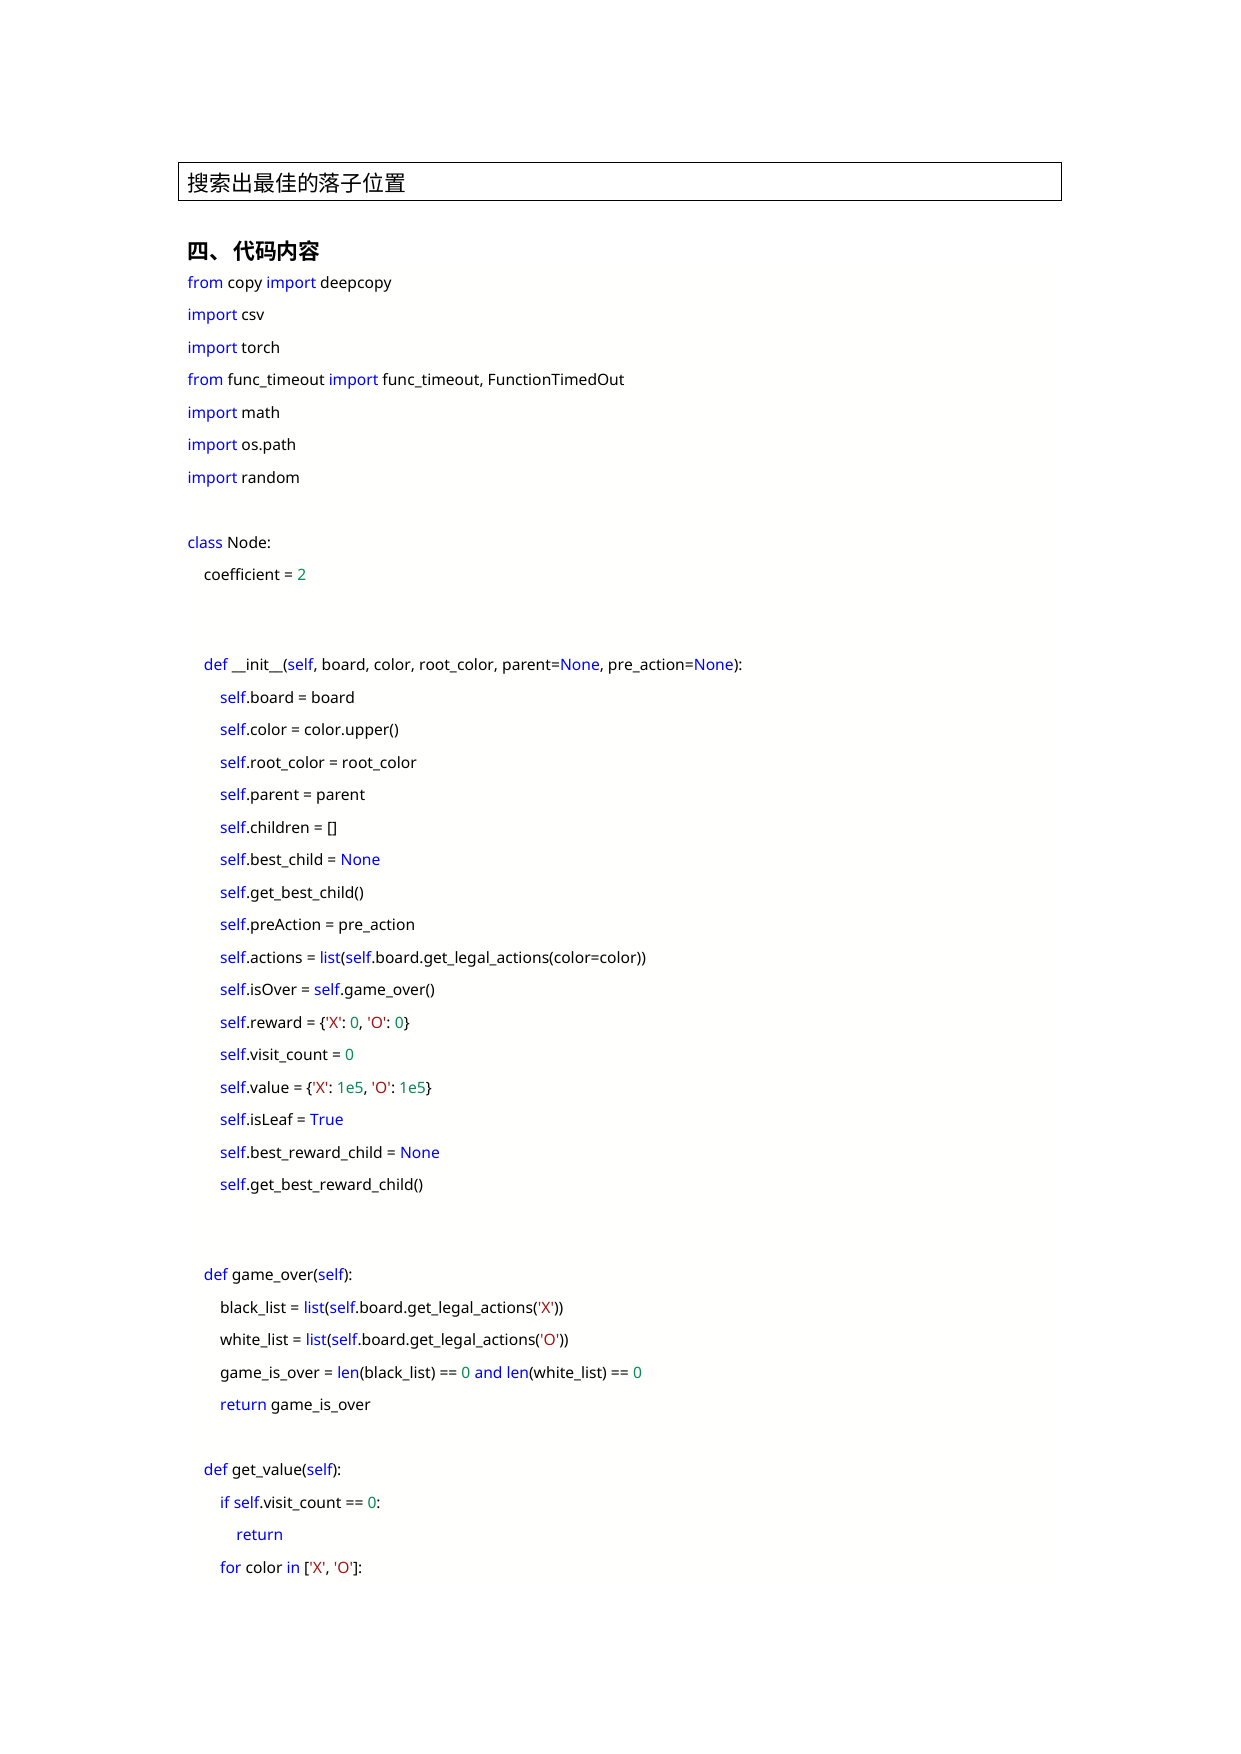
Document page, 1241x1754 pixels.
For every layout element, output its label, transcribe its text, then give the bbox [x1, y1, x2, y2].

text self.root_color = root_color [187, 746, 1053, 778]
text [179, 163, 1061, 200]
text import os.path [187, 428, 1053, 461]
text return [187, 1518, 1053, 1551]
text self.parent = parent [187, 778, 1053, 811]
text self.get_best_child() [187, 876, 1053, 908]
text self.children = [] [187, 811, 1053, 843]
text self.isOver = self.game_over() [187, 973, 1053, 1006]
text self.visit_count = 0 [187, 1038, 1053, 1071]
text import torch [187, 331, 1053, 363]
text self.get_best_reward_child() [187, 1168, 1053, 1201]
text if self.visit_count == 0: [187, 1486, 1053, 1518]
text white_list = list(self.board.get_legal_actions('O')) [187, 1323, 1053, 1356]
text import random [187, 461, 1053, 493]
text self.best_child = None [187, 843, 1053, 876]
text import math [187, 396, 1053, 428]
text game_is_over = len(black_list) == 0 and len(white_list) == 0 [187, 1356, 1053, 1388]
text self.preAction = pre_action [187, 908, 1053, 941]
text self.isLeaf = True [187, 1103, 1053, 1136]
text import csv [187, 298, 1053, 331]
text self.best_reward_child = None [187, 1136, 1053, 1168]
text self.color = color.upper() [187, 713, 1053, 746]
text def get_value(self): [187, 1453, 1053, 1486]
text for color in ['X', 'O']: [187, 1551, 1053, 1583]
text self.board = board [187, 681, 1053, 713]
text coefficient = 2 [187, 558, 1053, 591]
text class Node: [187, 526, 1053, 558]
text self.value = {'X': 1e5, 'O': 1e5} [187, 1071, 1053, 1103]
text return game_is_over [187, 1388, 1053, 1421]
text black_list = list(self.board.get_legal_actions('X')) [187, 1291, 1053, 1323]
text def game_over(self): [187, 1258, 1053, 1291]
text def __init__(self, board, color, root_color, parent=None, pre_action=None): [187, 648, 1053, 681]
list 代码内容 [187, 233, 1053, 266]
text self.actions = list(self.board.get_legal_actions(color=color)) [187, 941, 1053, 973]
text from func_timeout import func_timeout, FunctionTimedOut [187, 363, 1053, 396]
text self.reward = {'X': 0, 'O': 0} [187, 1006, 1053, 1038]
text from copy import deepcopy [187, 266, 1053, 298]
